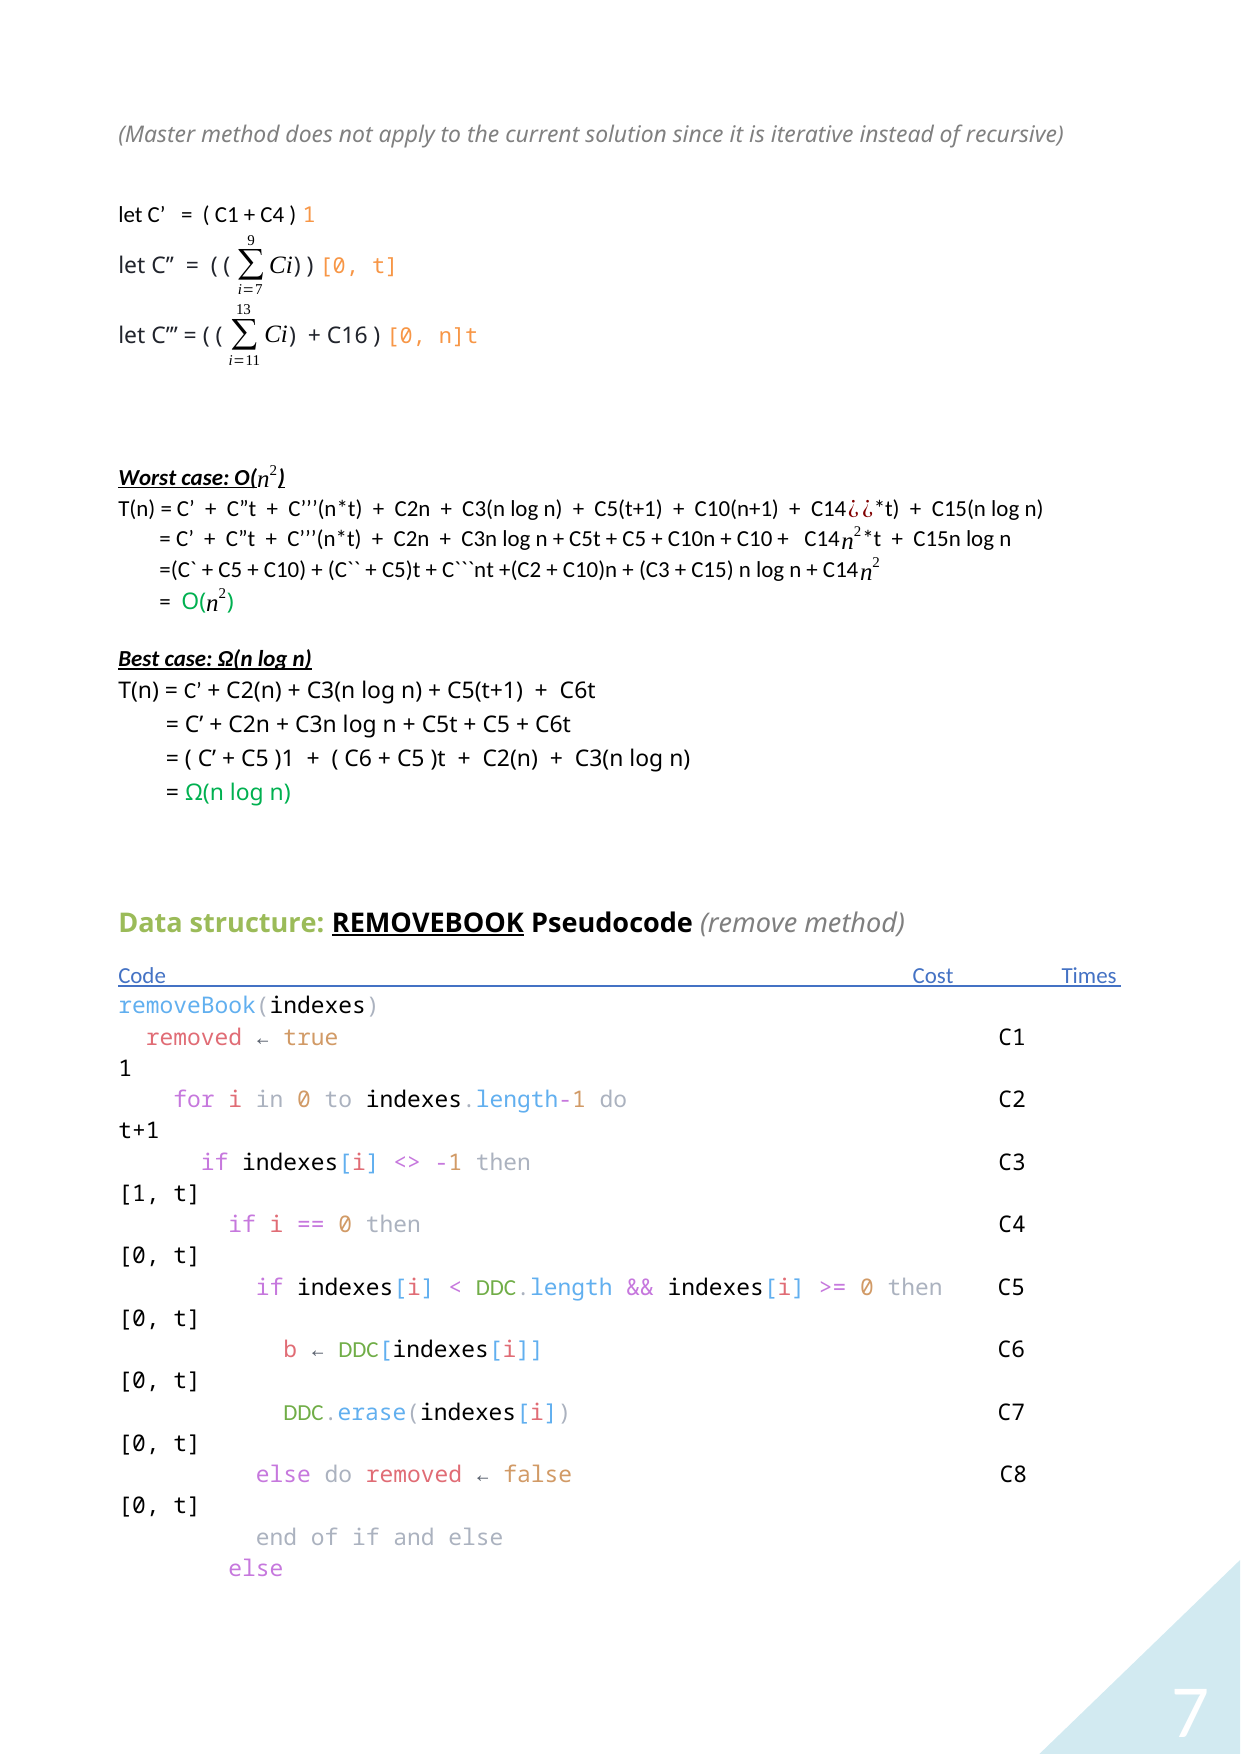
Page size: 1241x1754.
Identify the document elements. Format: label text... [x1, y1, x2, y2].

text = C’ + C”t + C’’’(n*t) + C2n + C3n log n + C5t + C5 + C10n + C10 + C14*t + C15n log n [118, 523, 1122, 554]
text else do removed ← false C8 [0, t] [118, 1458, 1122, 1521]
text Code Cost Times [118, 959, 1122, 989]
text for i in 0 to indexes.length-1 do C2 t+1 [118, 1083, 1122, 1146]
text if indexes[i] < DDC.length && indexes[i] >= 0 then C5 [0, t] [118, 1271, 1122, 1333]
text removeBook(indexes) [118, 989, 1122, 1021]
text removed ← true C1 1 [118, 1021, 1122, 1083]
text T(n) = C’ + C”t + C’’’(n*t) + C2n + C3(n log n) + C5(t+1) + C10(n+1) + C14*t) + C15(n log n) [118, 494, 1122, 523]
text = Ω(n log n) [118, 776, 1122, 807]
text (Master method does not apply to the current solution since it is iterative instead of recursive) [118, 118, 1122, 149]
text let C’’’ = ( ( ) + C16 ) [0, n]t [118, 301, 1122, 368]
text T(n) = C’ + C2(n) + C3(n log n) + C5(t+1) + C6t [118, 674, 1122, 706]
text b ← DDC[indexes[i]] C6 [0, t] [118, 1333, 1122, 1396]
text DDC.erase(indexes[i]) C7 [0, t] [118, 1396, 1122, 1458]
text = O() [118, 585, 1122, 616]
text Data structure: REMOVEBOOK Pseudocode (remove method) [118, 903, 1122, 940]
text Best case: Ω(n log n) [118, 644, 1122, 672]
text let C’’ = ( ( ) ) [0, t] [118, 231, 1122, 298]
text end of if and else [118, 1521, 1122, 1552]
text = ( C’ + C5 )1 + ( C6 + C5 )t + C2(n) + C3(n log n) [118, 742, 1122, 773]
text Worst case: O() [118, 461, 1122, 492]
text if i == 0 then C4 [0, t] [118, 1208, 1122, 1271]
text =(C` + C5 + C10) + (C`` + C5)t + C```nt +(C2 + C10)n + (C3 + C15) n log n + C14 [118, 554, 1122, 585]
text let C’ = ( C1 + C4 ) 1 [118, 199, 1122, 228]
text if indexes[i] <> -1 then C3 [1, t] [118, 1146, 1122, 1208]
text = C’ + C2n + C3n log n + C5t + C5 + C6t [118, 708, 1122, 739]
text else [118, 1552, 1122, 1583]
